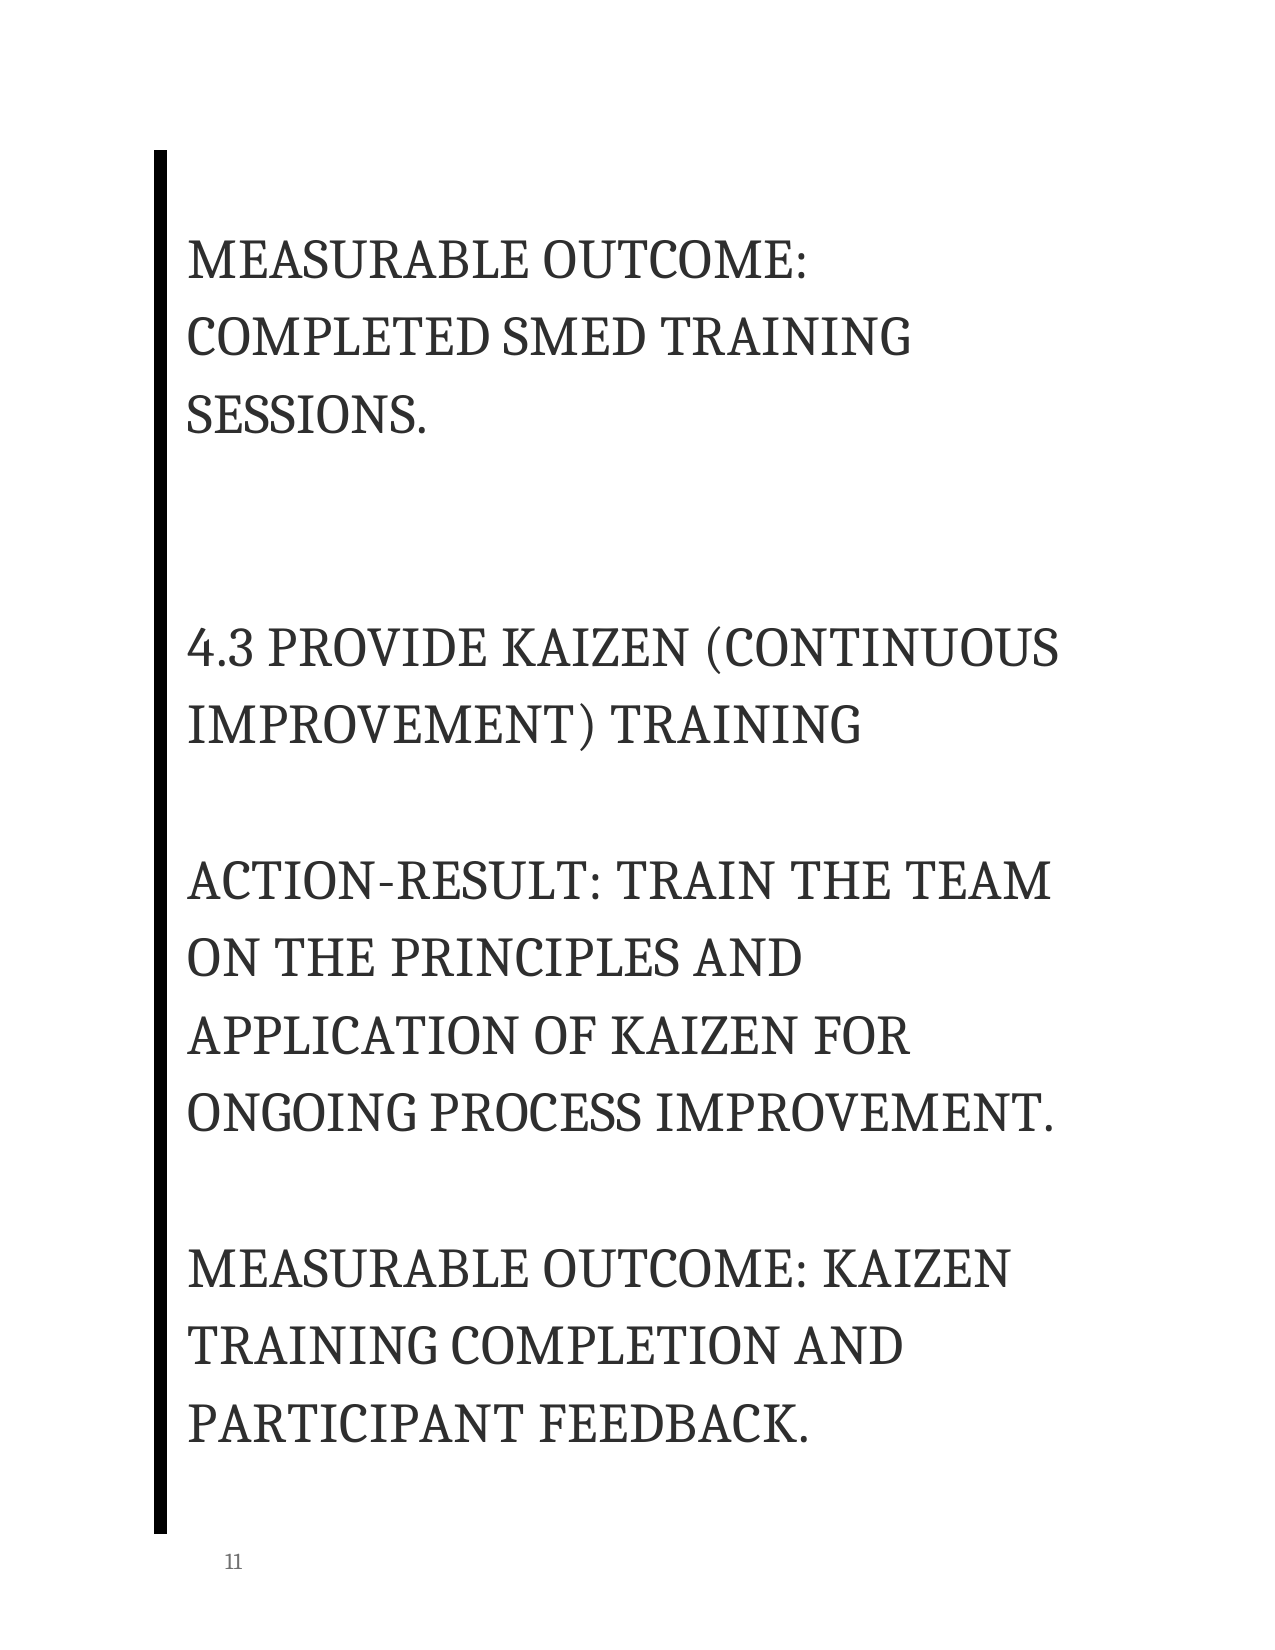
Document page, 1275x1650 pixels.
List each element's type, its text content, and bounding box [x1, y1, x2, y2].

title Action-Result: Train the team on the principles and application of Kaizen for ongoing process improvement. [167, 848, 1087, 1146]
title 4.3 Provide Kaizen (Continuous Improvement) Training [167, 616, 1087, 758]
title Measurable Outcome: Kaizen training completion and participant feedback. [167, 1236, 1087, 1456]
title Measurable Outcome: Completed SMED training sessions. [167, 228, 1087, 447]
